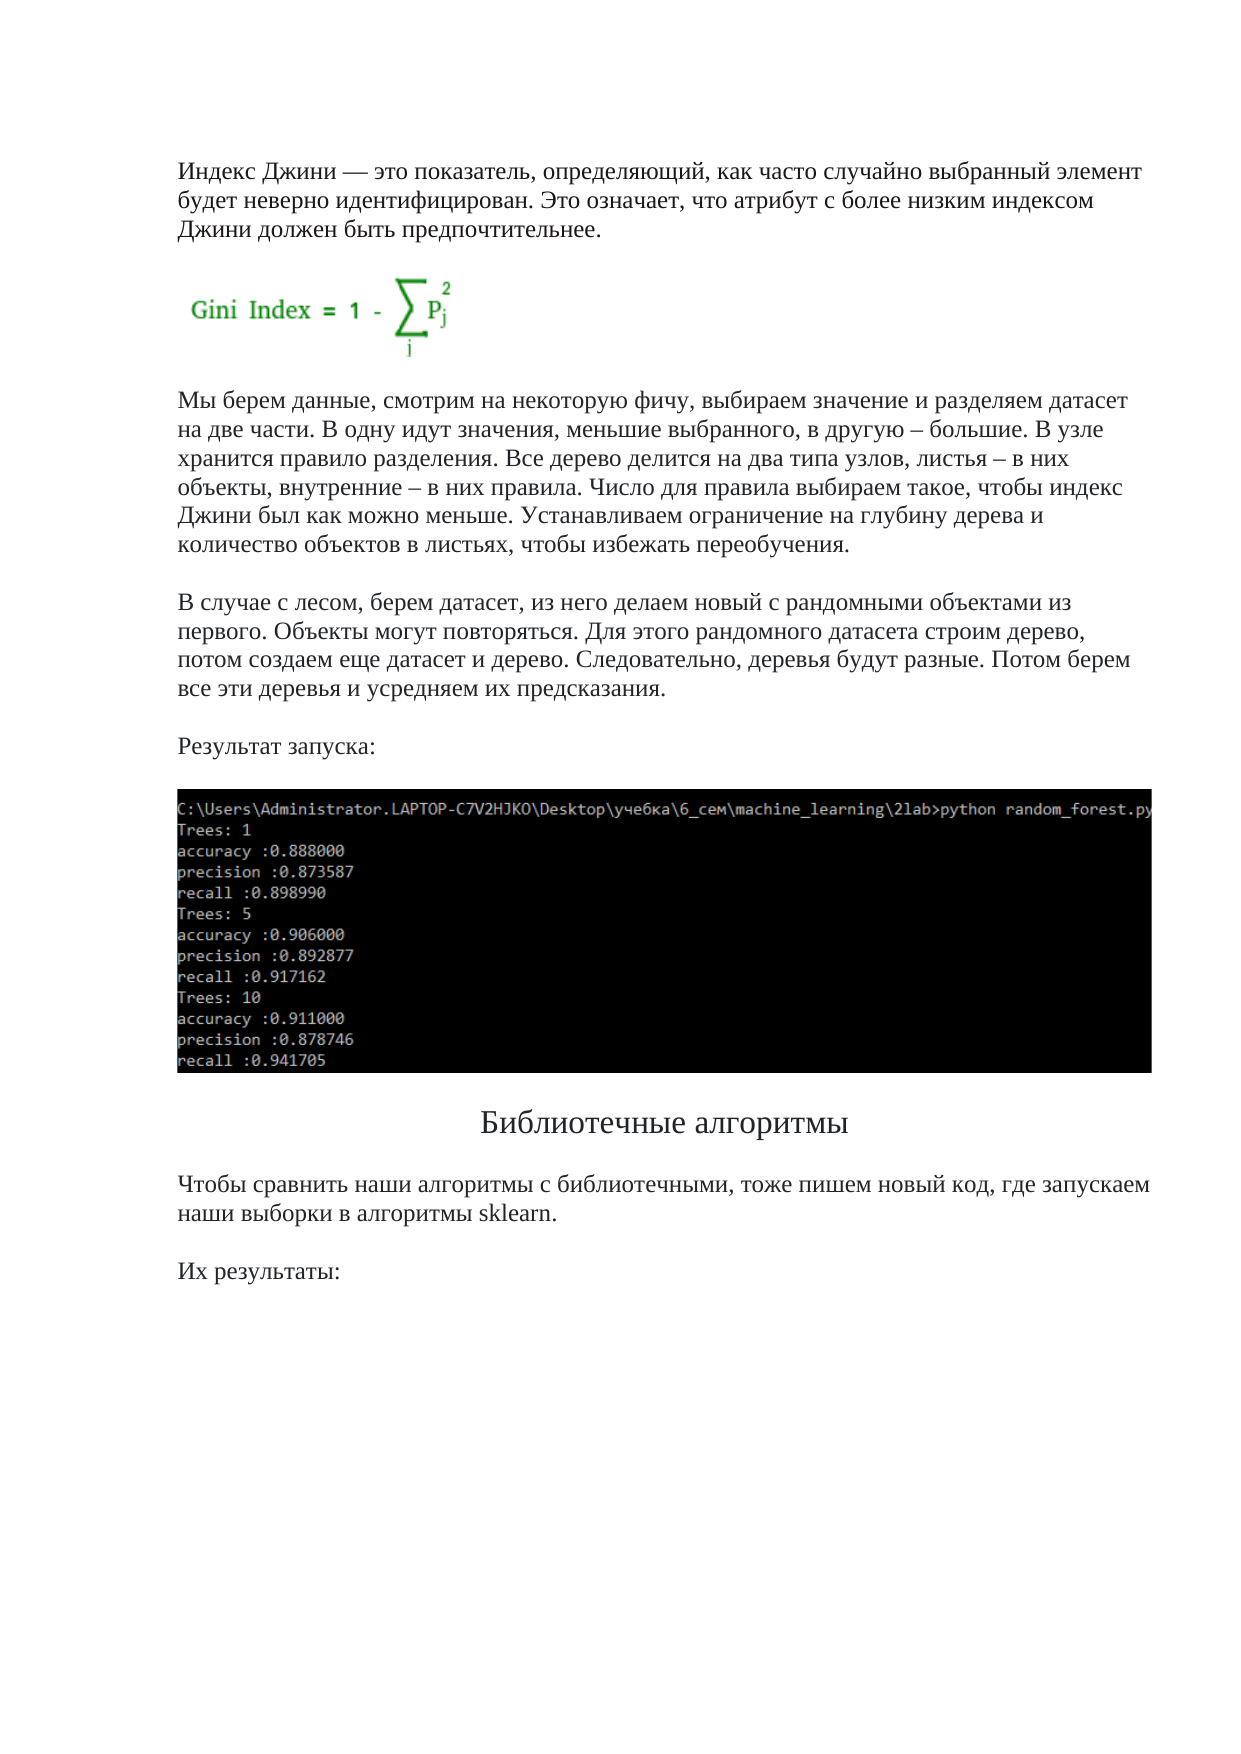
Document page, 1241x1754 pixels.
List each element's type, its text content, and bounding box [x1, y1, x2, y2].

text Результат запуска: [177, 731, 1152, 760]
text Мы берем данные, смотрим на некоторую фичу, выбираем значение и разделяем датасет на две части. В одну идут значения, меньшие выбранного, в другую – большие. В узле хранится правило разделения. Все дерево делится на два типа узлов, листья – в них объекты, внутренние – в них правила. Число для правила выбираем такое, чтобы индекс Джини был как можно меньше. Устанавливаем ограничение на глубину дерева и количество объектов в листьях, чтобы избежать переобучения. [177, 385, 1152, 558]
text Чтобы сравнить наши алгоритмы с библиотечными, тоже пишем новый код, где запускаем наши выборки в алгоритмы sklearn. [177, 1169, 1152, 1227]
text В случае с лесом, берем датасет, из него делаем новый с рандомными объектами из первого. Объекты могут повторяться. Для этого рандомного датасета строим дерево, потом создаем еще датасет и дерево. Следовательно, деревья будут разные. Потом берем все эти деревья и усредняем их предсказания. [177, 587, 1152, 702]
picture [177, 271, 460, 357]
text Их результаты: [177, 1256, 1152, 1285]
text Библиотечные алгоритмы [177, 1102, 1152, 1140]
picture [177, 789, 1152, 1073]
text Индекс Джини — это показатель, определяющий, как часто случайно выбранный элемент будет неверно идентифицирован. Это означает, что атрибут с более низким индексом Джини должен быть предпочтительнее. [602, 156, 1152, 243]
